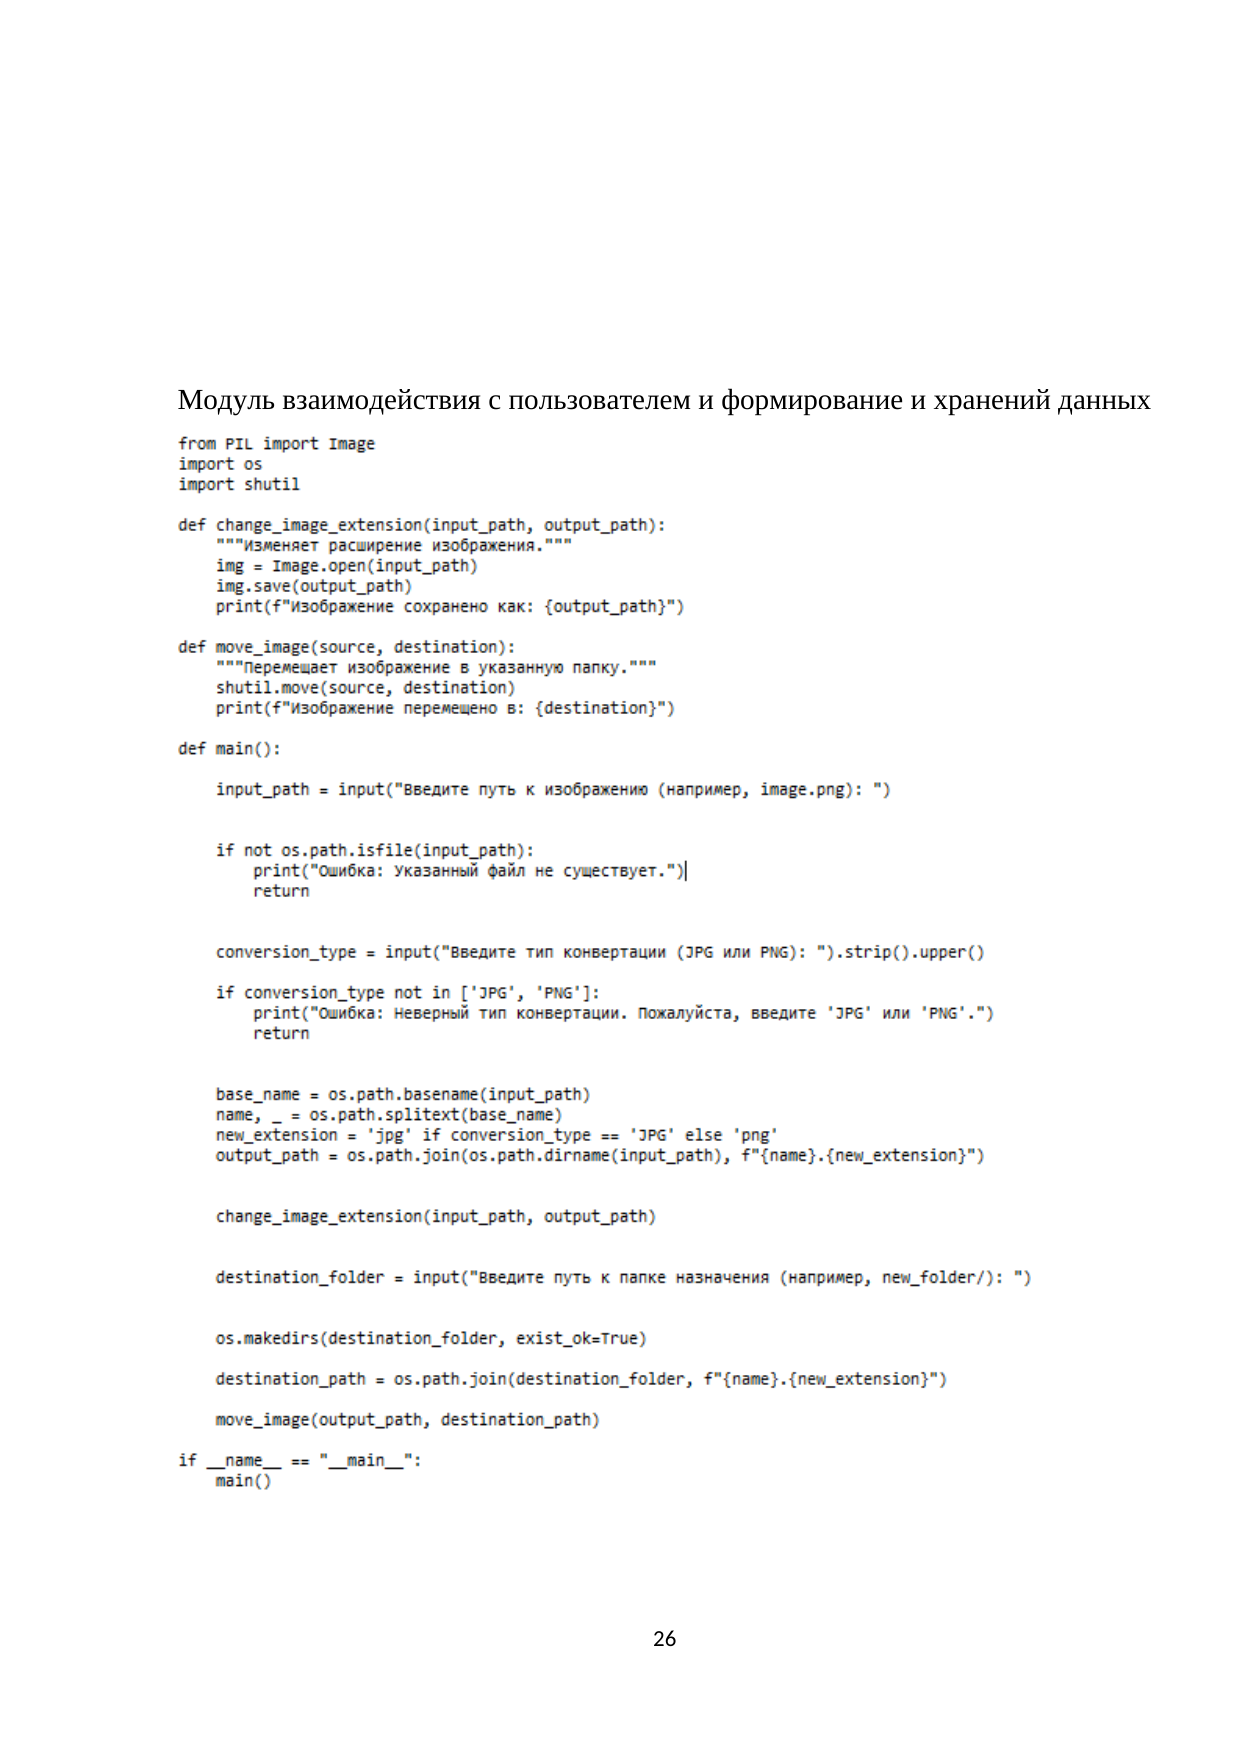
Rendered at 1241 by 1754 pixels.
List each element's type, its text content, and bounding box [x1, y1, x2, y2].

picture [177, 435, 1081, 1496]
text Модуль взаимодействия с пользователем и формирование и хранений данных [177, 382, 1152, 416]
